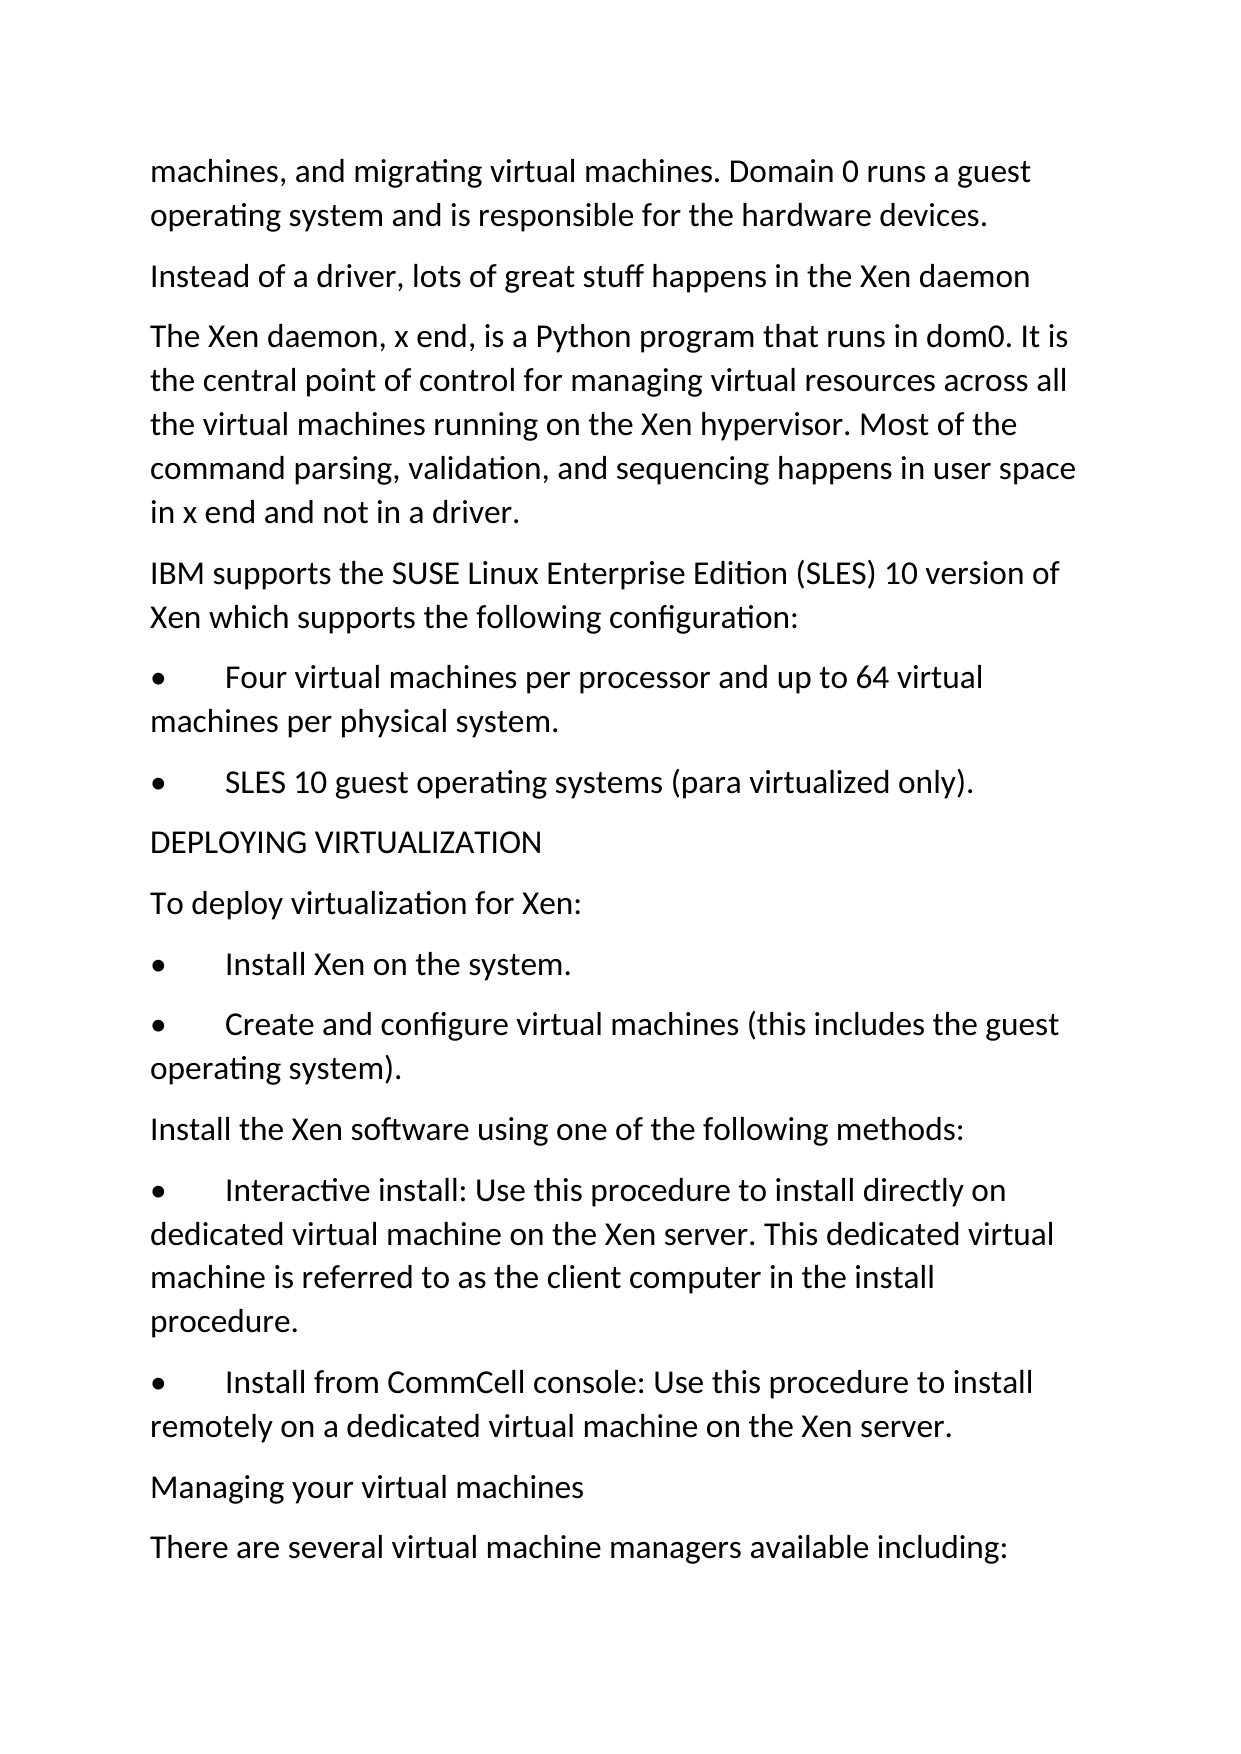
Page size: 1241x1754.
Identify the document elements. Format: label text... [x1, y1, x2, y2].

text • Create and configure virtual machines (this includes the guest operating system). [150, 1003, 1090, 1088]
text Instead of a driver, lots of great stuff happens in the Xen daemon [150, 254, 1090, 295]
text • Install from CommCell console: Use this procedure to install remotely on a dedicated virtual machine on the Xen server. [150, 1361, 1090, 1446]
text • SLES 10 guest operating systems (para virtualized only). [150, 761, 1090, 802]
text To deploy virtualization for Xen: [150, 882, 1090, 923]
text DEPLOYING VIRTUALIZATION [150, 821, 1090, 862]
text IBM supports the SUSE Linux Enterprise Edition (SLES) 10 version of Xen which supports the following configuration: [150, 552, 1090, 636]
text There are several virtual machine managers available including: [150, 1526, 1090, 1567]
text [150, 150, 1090, 235]
text Install the Xen software using one of the following methods: [150, 1108, 1090, 1149]
text • Interactive install: Use this procedure to install directly on dedicated virtual machine on the Xen server. This dedicated virtual machine is referred to as the client computer in the install procedure. [150, 1168, 1090, 1341]
text • Install Xen on the system. [150, 943, 1090, 983]
text Managing your virtual machines [150, 1466, 1090, 1506]
text • Four virtual machines per processor and up to 64 virtual machines per physical system. [150, 656, 1090, 741]
text The Xen daemon, x end, is a Python program that runs in dom0. It is the central point of control for managing virtual resources across all the virtual machines running on the Xen hypervisor. Most of the command parsing, validation, and sequencing happens in user space in x end and not in a driver. [150, 315, 1090, 532]
